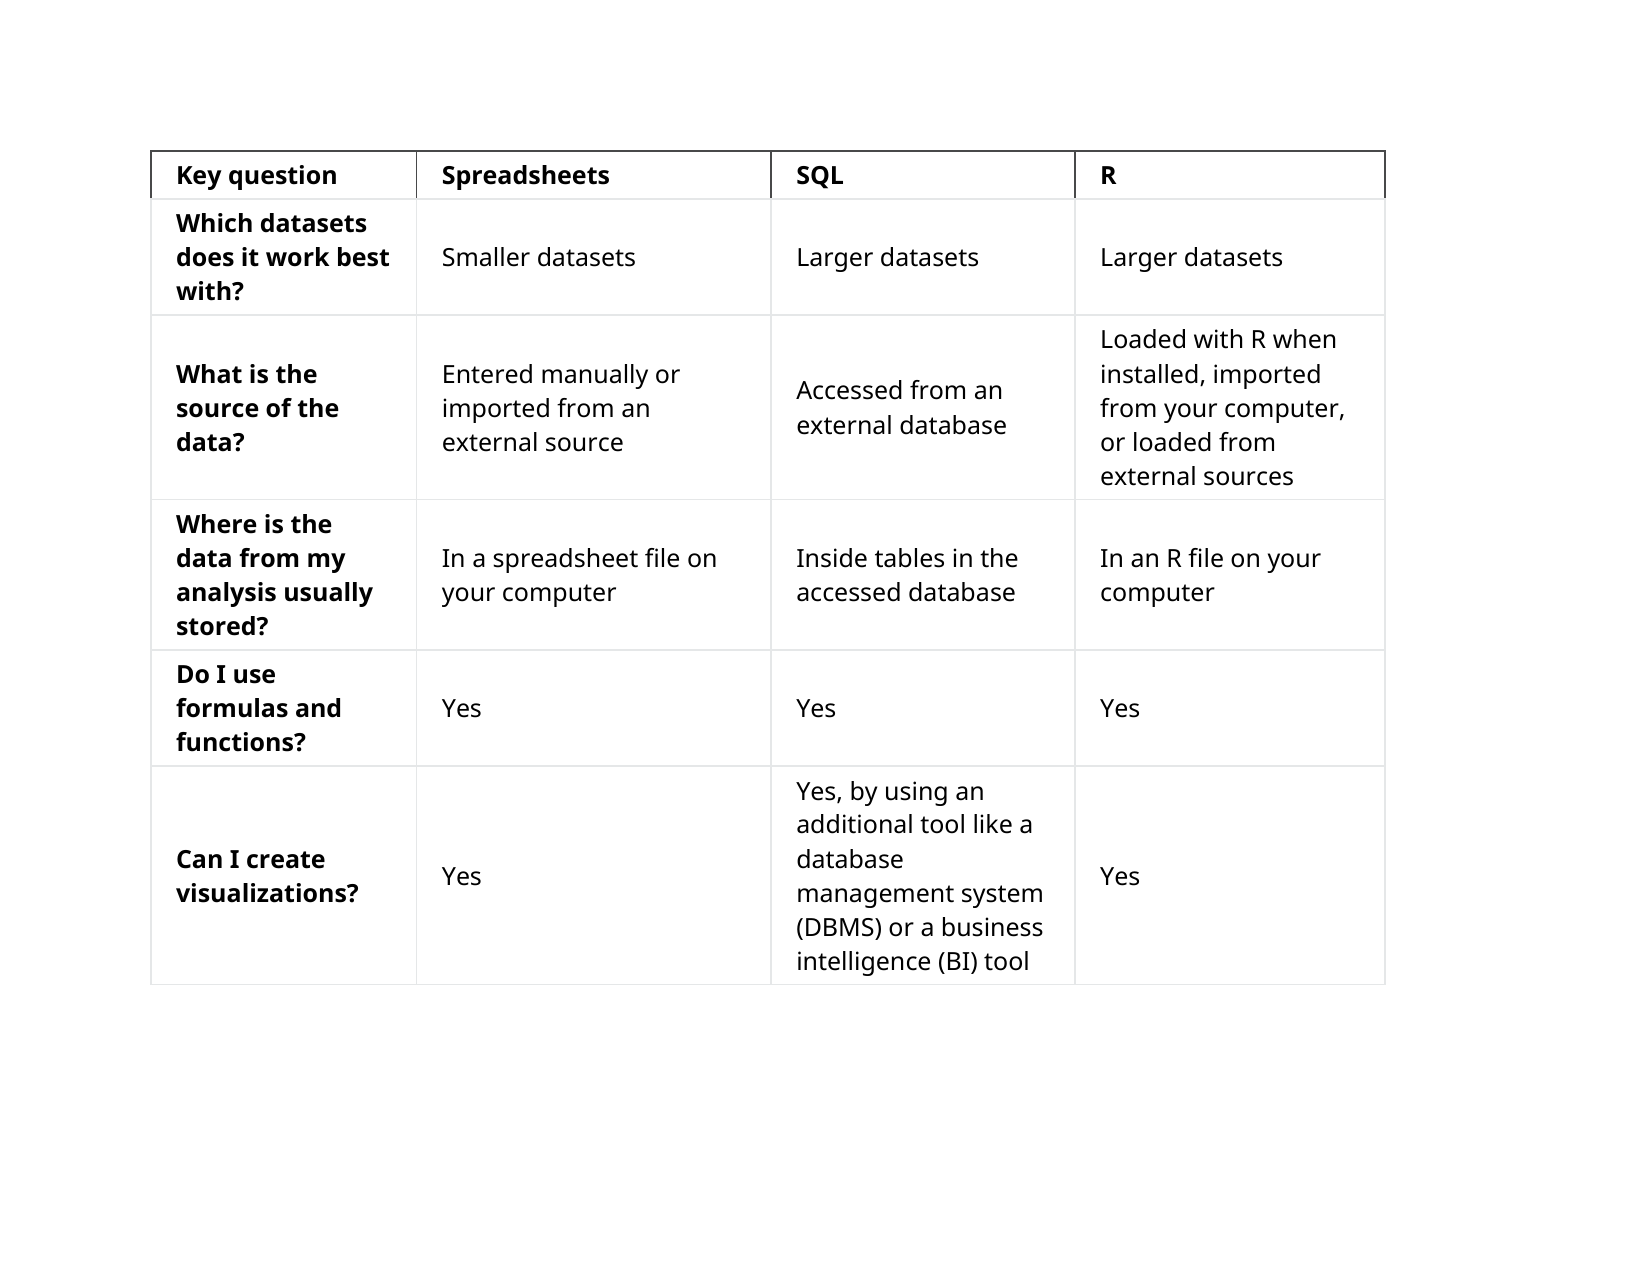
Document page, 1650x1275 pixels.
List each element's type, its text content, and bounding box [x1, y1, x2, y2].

table_cell Where is the data from my analysis usually stored? [152, 500, 416, 649]
table_header R [1076, 152, 1384, 198]
table_cell Yes [1076, 651, 1384, 765]
table_cell In an R file on your computer [1076, 500, 1384, 649]
table_cell Which datasets does it work best with? [152, 200, 416, 314]
table_cell What is the source of the data? [152, 316, 416, 499]
table_cell Smaller datasets [417, 200, 770, 314]
table_cell Can I create visualizations? [152, 767, 416, 984]
table_cell Accessed from an external database [772, 316, 1074, 499]
table_cell Yes [417, 651, 770, 765]
table_cell Inside tables in the accessed database [772, 500, 1074, 649]
table_cell Larger datasets [772, 200, 1074, 314]
table_cell In a spreadsheet file on your computer [417, 500, 770, 649]
table_cell Loaded with R when installed, imported from your computer, or loaded from external sources [1076, 316, 1384, 499]
table_cell Yes [417, 767, 770, 984]
table_cell Yes, by using an additional tool like a database management system (DBMS) or a business intelligence (BI) tool [772, 767, 1074, 984]
table_header SQL [772, 152, 1074, 198]
table_cell Yes [772, 651, 1074, 765]
table_header Spreadsheets [417, 152, 770, 198]
table_cell Entered manually or imported from an external source [417, 316, 770, 499]
table_cell Larger datasets [1076, 200, 1384, 314]
table_cell Yes [1076, 767, 1384, 984]
table_cell Do I use formulas and functions? [152, 651, 416, 765]
table_header Key question [152, 152, 416, 198]
